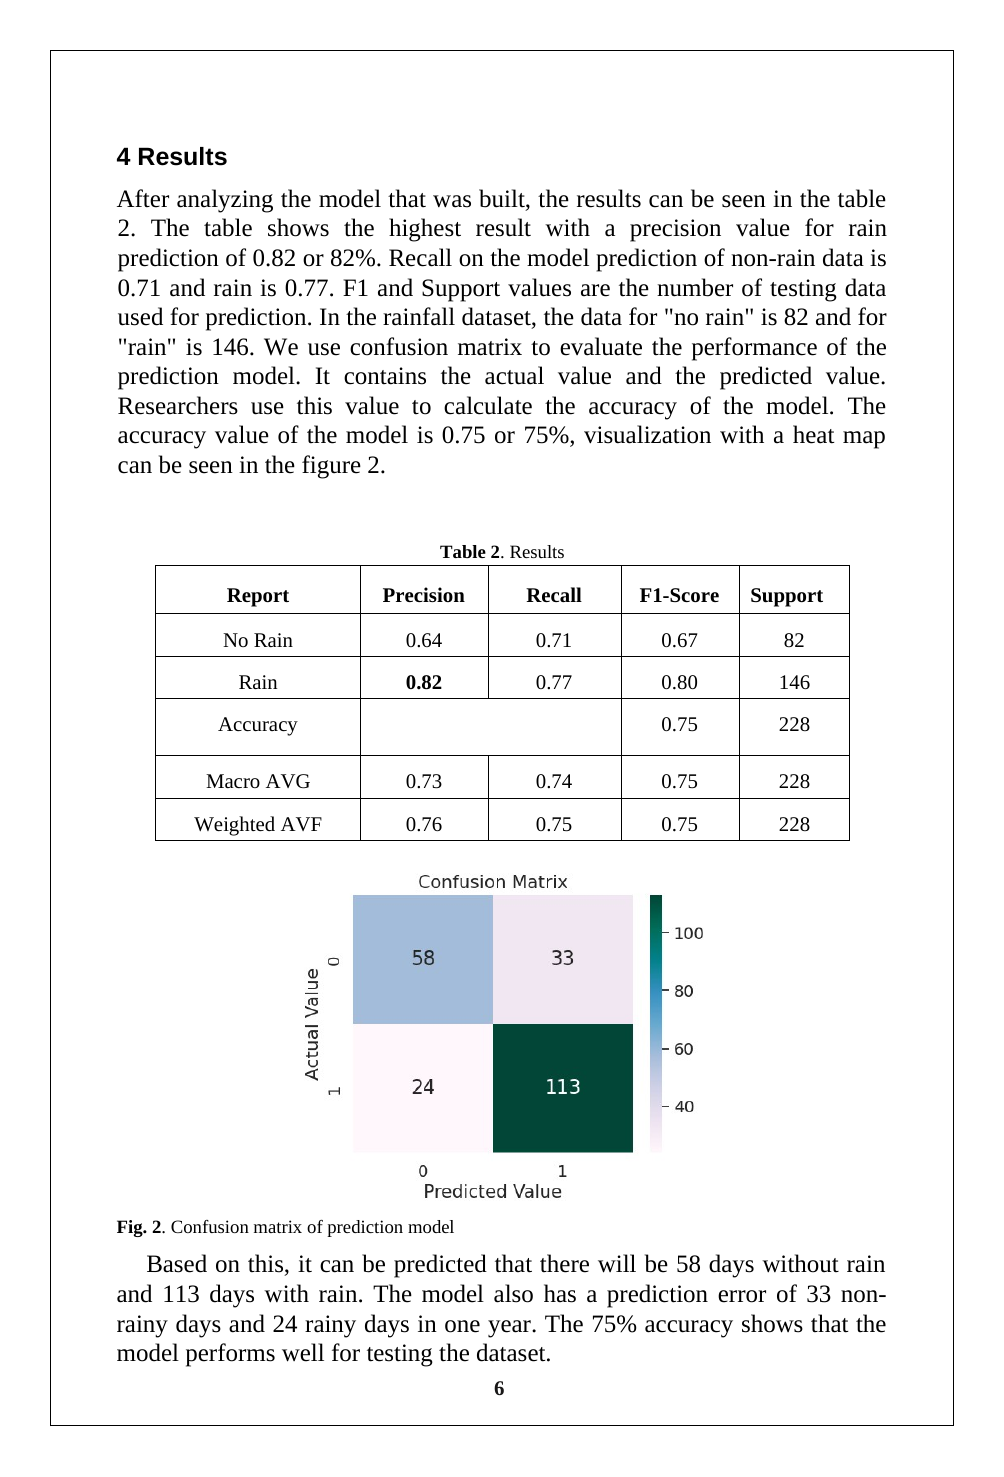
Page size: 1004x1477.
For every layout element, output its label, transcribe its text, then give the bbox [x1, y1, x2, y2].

table_cell 0.71 [489, 614, 621, 656]
table_cell [488, 699, 621, 755]
table_cell No Rain [156, 614, 360, 656]
table_cell 228 [740, 699, 849, 755]
subtitle 4 Results [116, 142, 886, 170]
text Based on this, it can be predicted that there will be 58 days without rain and 113 days with rain. The model also has a prediction error of 33 non-rainy days and 24 rainy days in one year. The 75% accuracy shows that the model performs well for testing the dataset. [116, 1249, 888, 1367]
table_cell 0.75 [622, 699, 739, 755]
table_header Support [740, 566, 849, 613]
text After analyzing the model that was built, the results can be seen in the table 2. The table shows the highest result with a precision value for rain prediction of 0.82 or 82%. Recall on the model prediction of non-rain data is 0.71 and rain is 0.77. F1 and Support values are the number of testing data used for prediction. In the rainfall dataset, the data for "no rain" is 82 and for "rain" is 146. We use confusion matrix to evaluate the performance of the prediction model. It contains the actual value and the predicted value. Researchers use this value to calculate the accuracy of the model. The accuracy value of the model is 0.75 or 75%, visualization with a heat map can be seen in the figure 2. [116, 184, 888, 479]
table_cell 0.75 [622, 756, 739, 797]
table_cell 0.67 [622, 614, 739, 656]
table_cell 228 [740, 756, 849, 797]
table_header Report [156, 566, 360, 613]
table_cell Macro AVG [156, 756, 360, 797]
table_cell 0.77 [489, 657, 621, 698]
table_cell 0.75 [489, 799, 621, 840]
text Table 2. Results [75, 541, 929, 562]
table_cell 0.64 [361, 614, 488, 656]
table_cell 0.73 [361, 756, 488, 797]
table_header Precision [361, 566, 488, 613]
text Fig. 2. Confusion matrix of prediction model [116, 1216, 936, 1237]
table_cell 0.76 [361, 799, 488, 840]
table_cell 146 [740, 657, 849, 698]
table_header F1-Score [622, 566, 739, 613]
table_cell 0.82 [361, 657, 488, 698]
table_cell Weighted AVF [156, 799, 360, 840]
table_cell 0.75 [622, 799, 739, 840]
table_cell 0.74 [489, 756, 621, 797]
table_cell 228 [740, 799, 849, 840]
picture [297, 866, 712, 1209]
table_cell [361, 699, 488, 755]
table_cell 82 [740, 614, 849, 656]
table_cell Accuracy [156, 699, 360, 755]
table_header Recall [489, 566, 621, 613]
table_cell Rain [156, 657, 360, 698]
table_cell 0.80 [622, 657, 739, 698]
